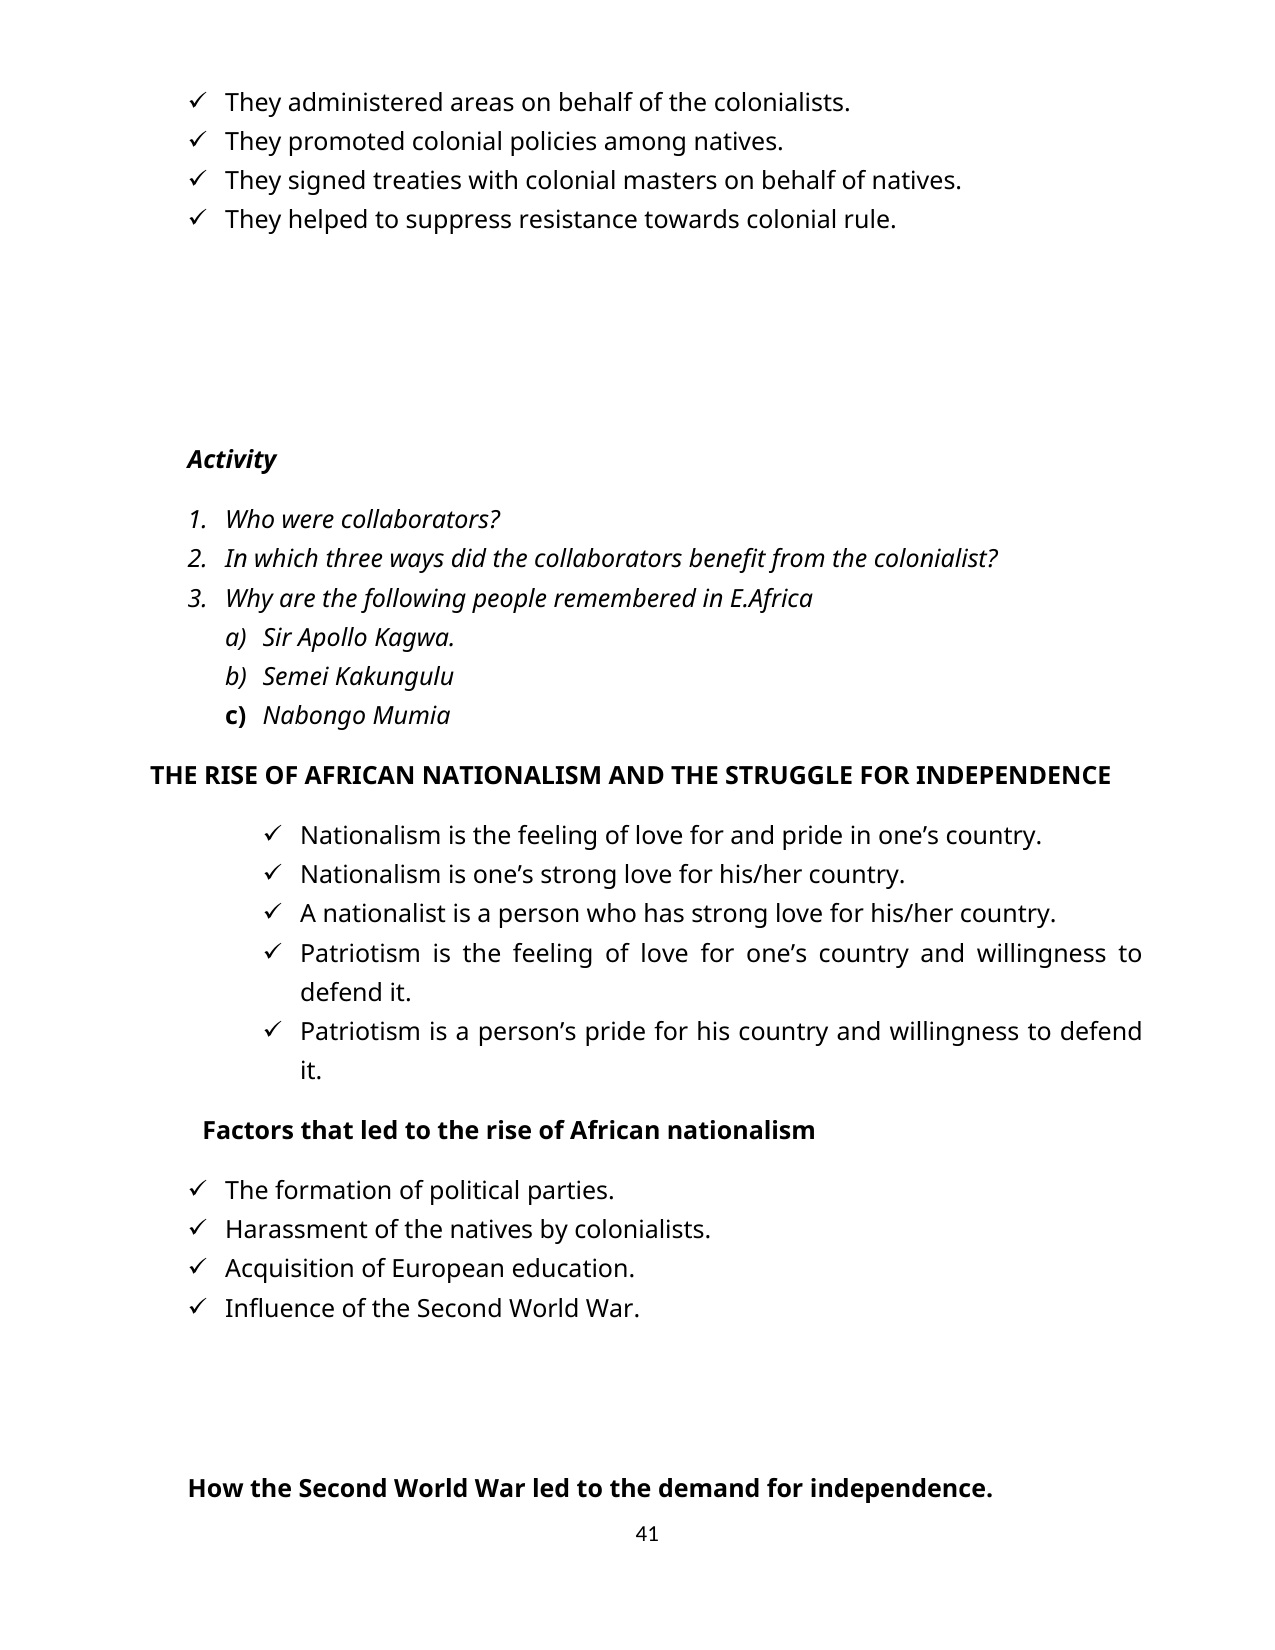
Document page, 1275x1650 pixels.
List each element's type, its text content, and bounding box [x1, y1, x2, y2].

list Harassment of the natives by colonialists. [187, 1212, 1144, 1246]
list Nationalism is the feeling of love for and pride in one’s country. [262, 818, 1144, 852]
list They signed treaties with colonial masters on behalf of natives. [187, 163, 1144, 197]
list They administered areas on behalf of the colonialists. [187, 84, 1144, 118]
list Influence of the Second World War. [187, 1290, 1144, 1324]
list The formation of political parties. [187, 1173, 1144, 1207]
list Patriotism is the feeling of love for one’s country and willingness to defend it. [262, 935, 1144, 1008]
list Nabongo Mumia [225, 698, 1144, 732]
list Why are the following people remembered in E.Africa [187, 580, 1144, 614]
list In which three ways did the collaborators benefit from the colonialist? [187, 541, 1144, 575]
list Semei Kakungulu [225, 658, 1144, 693]
list Nationalism is one’s strong love for his/her country. [262, 857, 1144, 891]
list Sir Apollo Kagwa. [225, 619, 1144, 653]
list They promoted colonial policies among natives. [187, 123, 1144, 158]
list A nationalist is a person who has strong love for his/her country. [262, 896, 1144, 930]
text THE RISE OF AFRICAN NATIONALISM AND THE STRUGGLE FOR INDEPENDENCE [150, 758, 1144, 792]
list They helped to suppress resistance towards colonial rule. [187, 202, 1144, 236]
text How the Second World War led to the demand for independence. [187, 1470, 1144, 1504]
text Factors that led to the rise of African nationalism [150, 1113, 1144, 1147]
text Activity [187, 442, 1144, 476]
list Acquisition of European education. [187, 1251, 1144, 1285]
list Patriotism is a person’s pride for his country and willingness to defend it. [262, 1013, 1144, 1087]
list Who were collaborators? [187, 502, 1144, 536]
